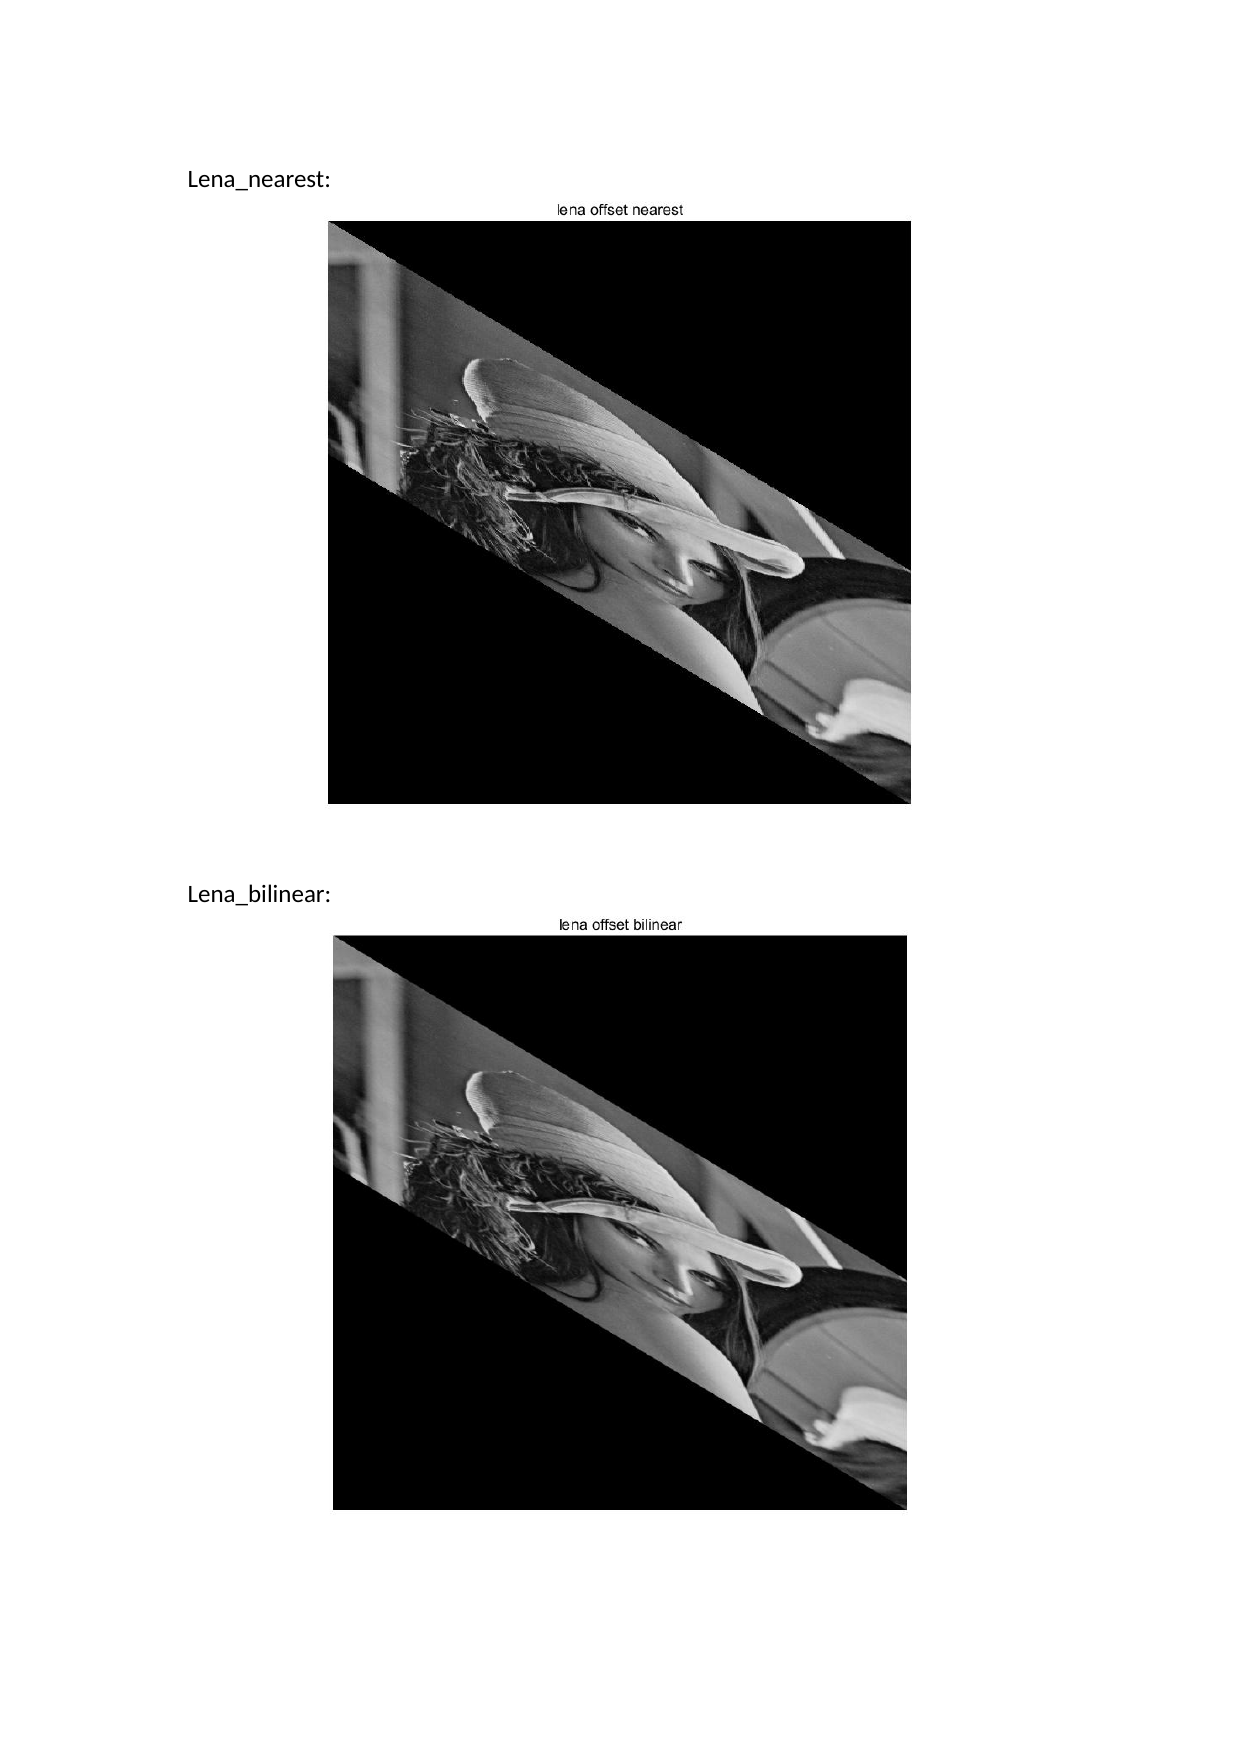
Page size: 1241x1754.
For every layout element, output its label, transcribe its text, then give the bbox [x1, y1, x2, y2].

text Lena_nearest: [187, 162, 1053, 194]
picture [255, 909, 986, 1579]
text Lena_bilinear: [187, 877, 1053, 909]
picture [249, 194, 991, 874]
